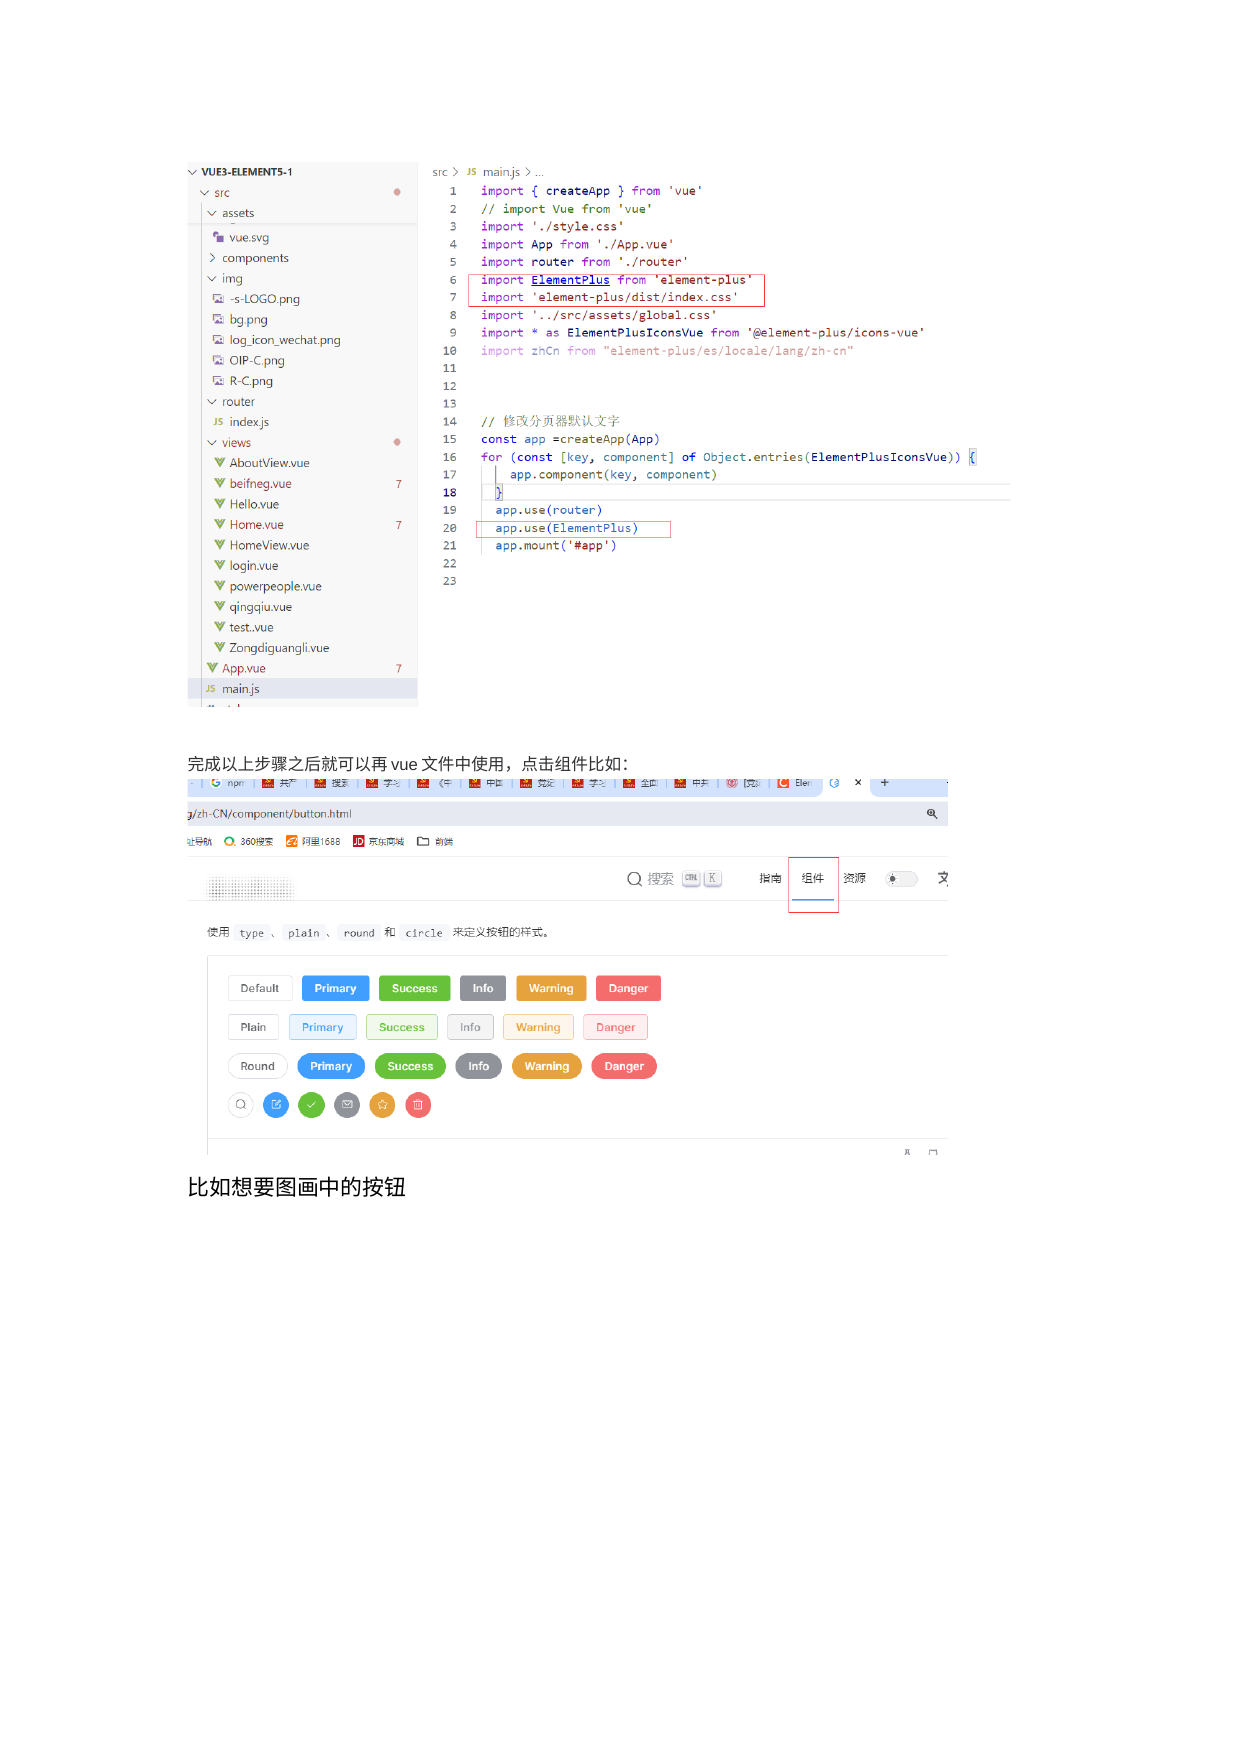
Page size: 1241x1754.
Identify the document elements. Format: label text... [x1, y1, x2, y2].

picture [187, 779, 948, 1155]
list 比如想要图画中的按钮 [187, 1169, 1053, 1202]
picture [187, 162, 1011, 707]
list 完成以上步骤之后就可以再vue文件中使用，点击组件比如： [187, 747, 1053, 779]
